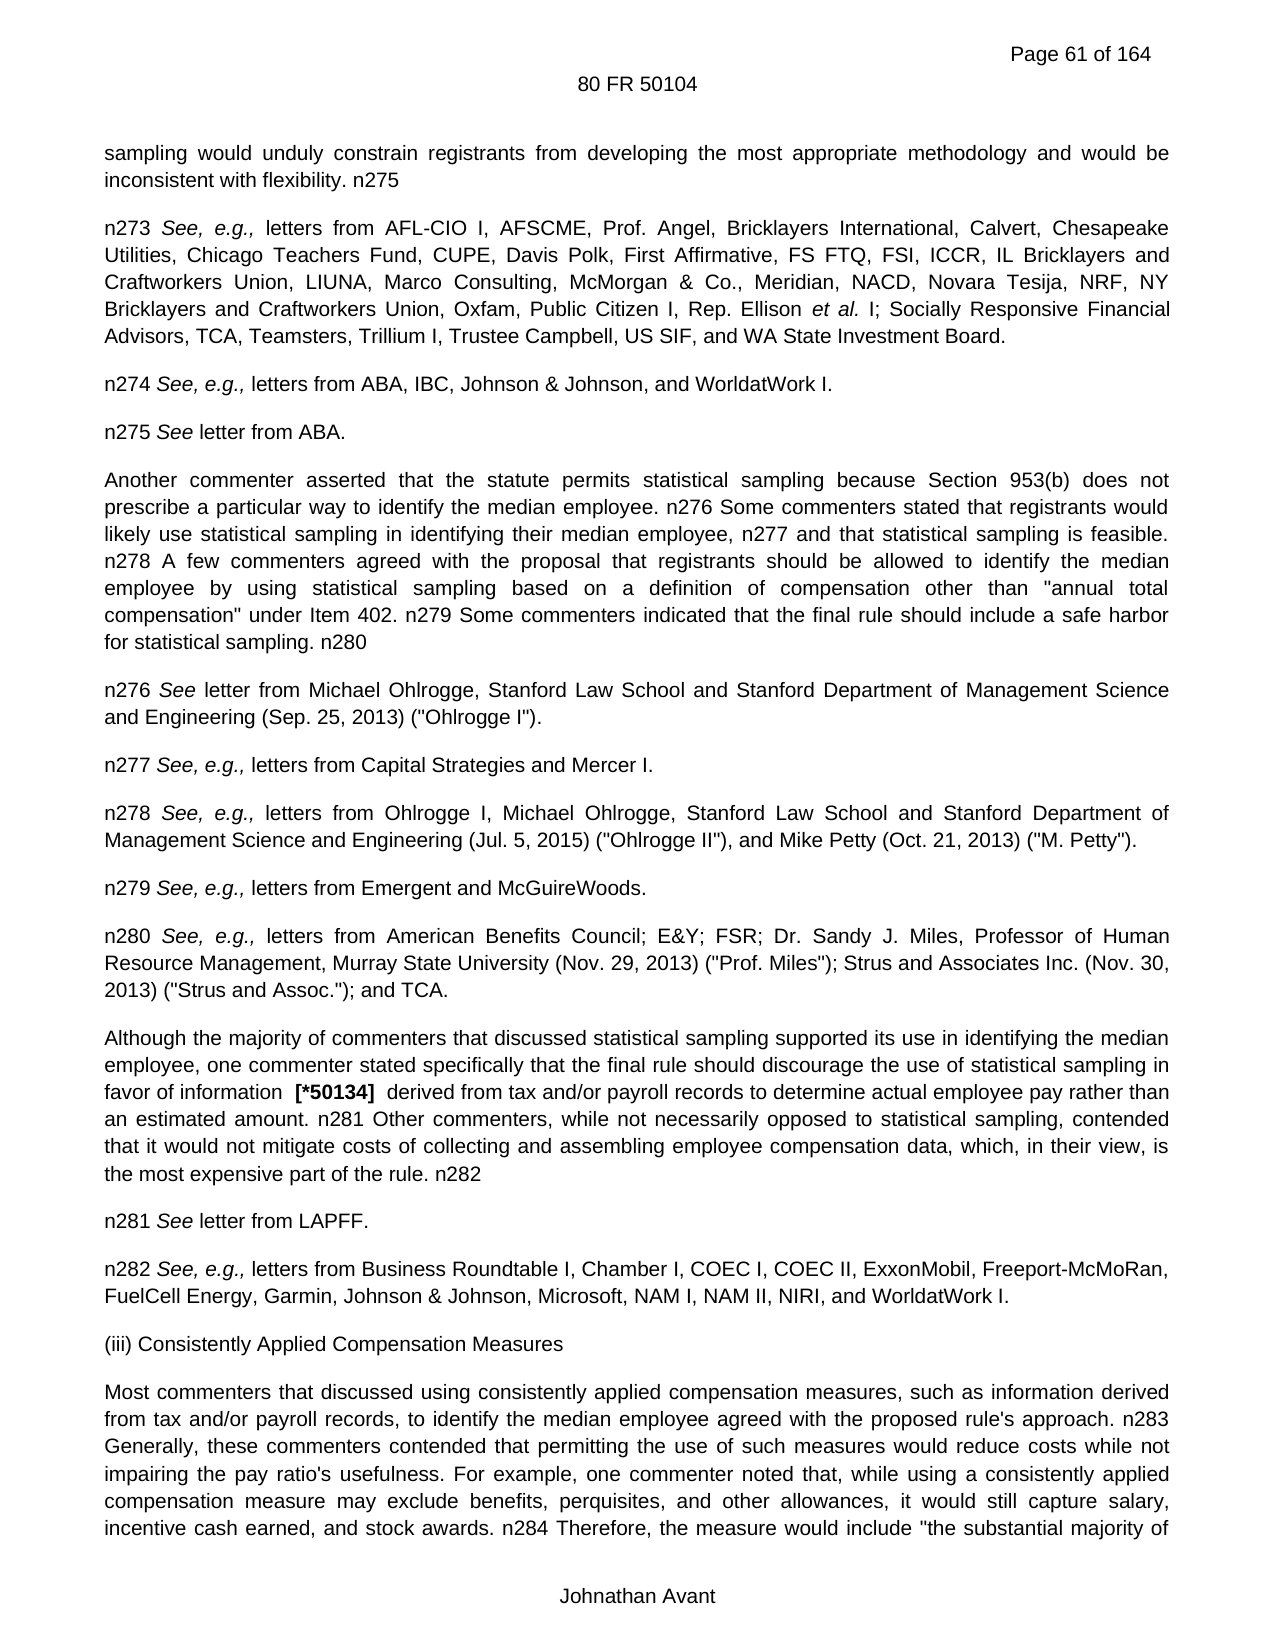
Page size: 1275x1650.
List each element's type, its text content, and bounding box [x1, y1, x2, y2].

text n280 See, e.g., letters from American Benefits Council; E&Y; FSR; Dr. Sandy J. Miles, Professor of Human Resource Management, Murray State University (Nov. 29, 2013) ("Prof. Miles"); Strus and Associates Inc. (Nov. 30, 2013) ("Strus and Assoc."); and TCA. [104, 921, 1171, 1002]
text n279 See, e.g., letters from Emergent and McGuireWoods. [104, 873, 1171, 900]
text n281 See letter from LAPFF. [104, 1206, 1171, 1233]
text Although the majority of commenters that discussed statistical sampling supported its use in identifying the median employee, one commenter stated specifically that the final rule should discourage the use of statistical sampling in favor of information [*50134] derived from tax and/or payroll records to determine actual employee pay rather than an estimated amount. n281 Other commenters, while not necessarily opposed to statistical sampling, contended that it would not mitigate costs of collecting and assembling employee compensation data, which, in their view, is the most expensive part of the rule. n282 [104, 1023, 1171, 1185]
text n277 See, e.g., letters from Capital Strategies and Mercer I. [104, 750, 1171, 777]
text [104, 1377, 1171, 1539]
text n275 See letter from ABA. [104, 417, 1171, 444]
text n274 See, e.g., letters from ABA, IBC, Johnson & Johnson, and WorldatWork I. [104, 369, 1171, 396]
text (iii) Consistently Applied Compensation Measures [104, 1329, 1171, 1356]
text n278 See, e.g., letters from Ohlrogge I, Michael Ohlrogge, Stanford Law School and Stanford Department of Management Science and Engineering (Jul. 5, 2015) ("Ohlrogge II"), and Mike Petty (Oct. 21, 2013) ("M. Petty"). [104, 798, 1171, 852]
text Another commenter asserted that the statute permits statistical sampling because Section 953(b) does not prescribe a particular way to identify the median employee. n276 Some commenters stated that registrants would likely use statistical sampling in identifying their median employee, n277 and that statistical sampling is feasible. n278 A few commenters agreed with the proposal that registrants should be allowed to identify the median employee by using statistical sampling based on a definition of compensation other than "annual total compensation" under Item 402. n279 Some commenters indicated that the final rule should include a safe harbor for statistical sampling. n280 [104, 464, 1171, 654]
text n276 See letter from Michael Ohlrogge, Stanford Law School and Stanford Department of Management Science and Engineering (Sep. 25, 2013) ("Ohlrogge I"). [104, 675, 1171, 729]
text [104, 137, 1171, 192]
text n282 See, e.g., letters from Business Roundtable I, Chamber I, COEC I, COEC II, ExxonMobil, Freeport-McMoRan, FuelCell Energy, Garmin, Johnson & Johnson, Microsoft, NAM I, NAM II, NIRI, and WorldatWork I. [104, 1254, 1171, 1308]
text n273 See, e.g., letters from AFL-CIO I, AFSCME, Prof. Angel, Bricklayers International, Calvert, Chesapeake Utilities, Chicago Teachers Fund, CUPE, Davis Polk, First Affirmative, FS FTQ, FSI, ICCR, IL Bricklayers and Craftworkers Union, LIUNA, Marco Consulting, McMorgan & Co., Meridian, NACD, Novara Tesija, NRF, NY Bricklayers and Craftworkers Union, Oxfam, Public Citizen I, Rep. Ellison et al. I; Socially Responsive Financial Advisors, TCA, Teamsters, Trillium I, Trustee Campbell, US SIF, and WA State Investment Board. [104, 212, 1171, 348]
